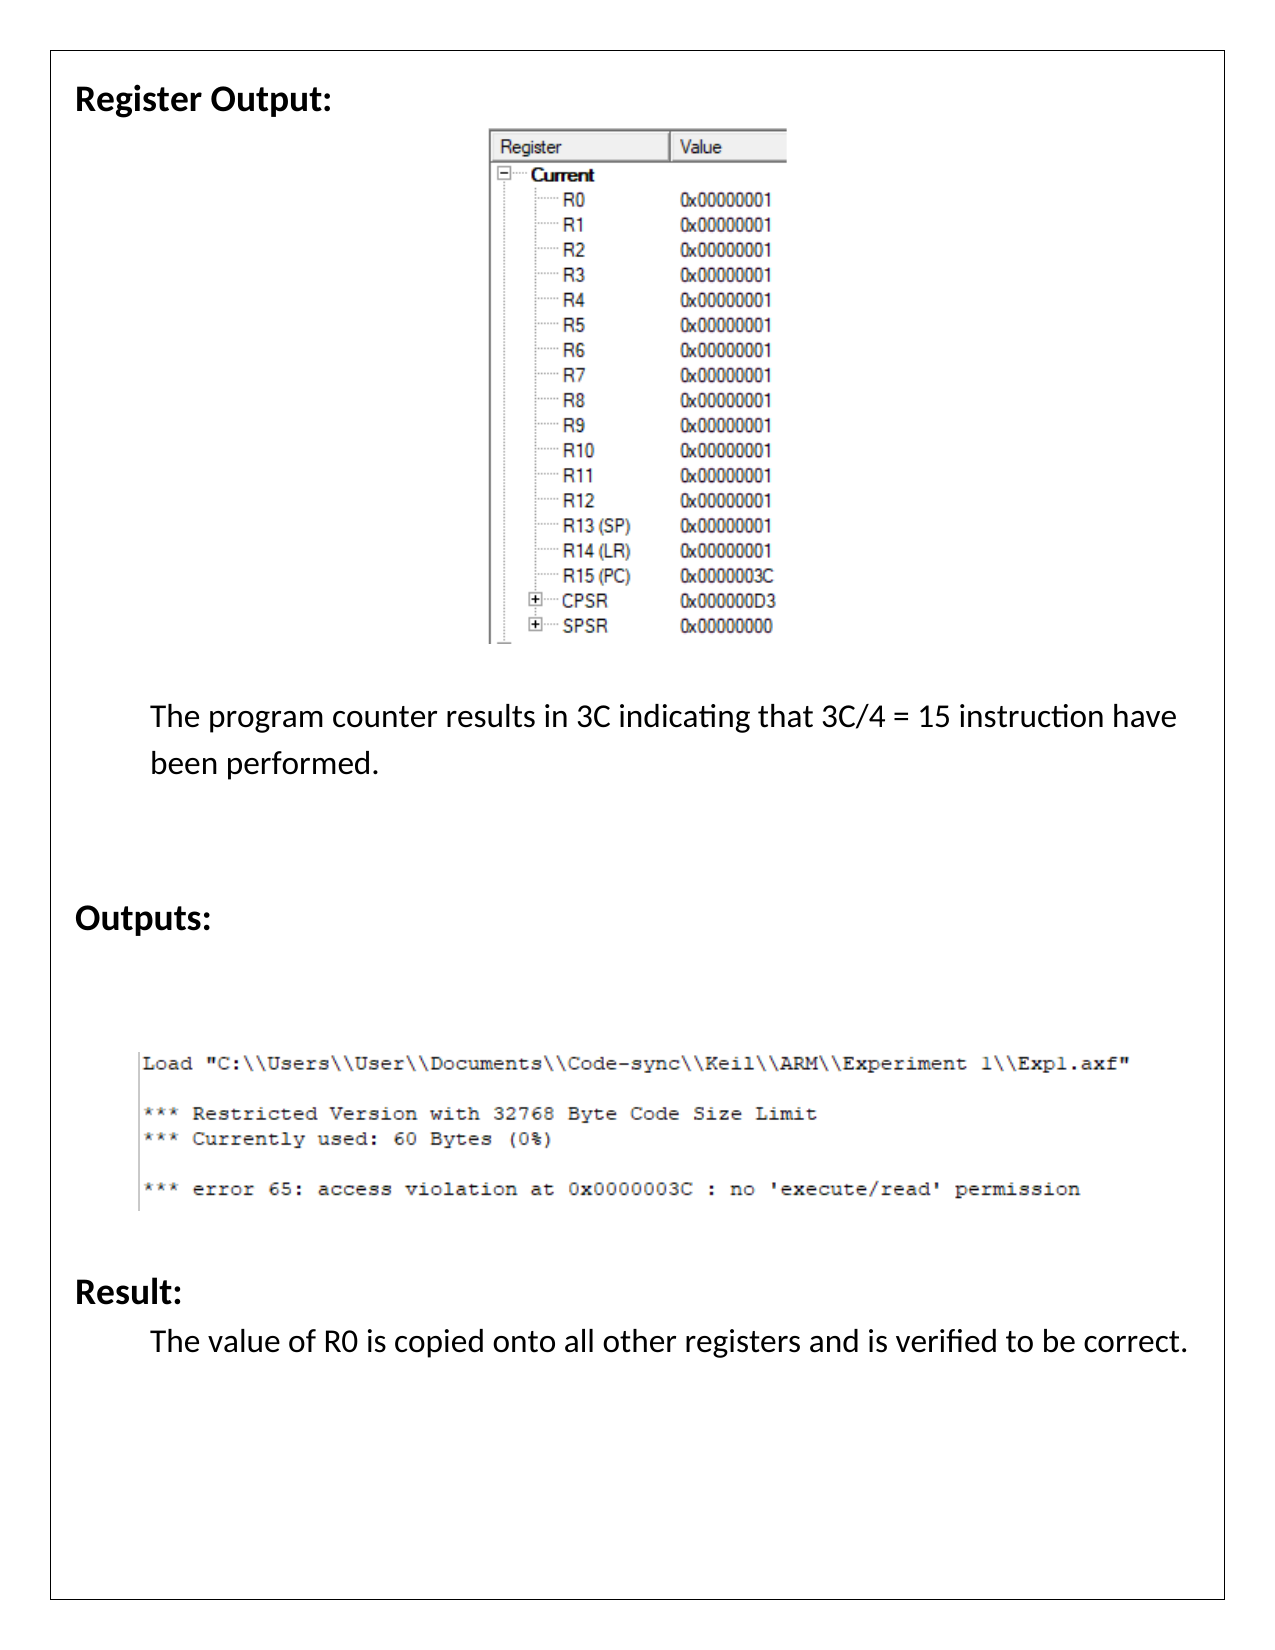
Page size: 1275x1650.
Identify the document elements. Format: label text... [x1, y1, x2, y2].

text Result: [75, 1268, 1200, 1313]
text Register Output: [75, 75, 1200, 121]
text Outputs: [75, 894, 1200, 940]
picture [488, 127, 787, 644]
picture [138, 1052, 1137, 1211]
text The value of R0 is copied onto all other registers and is verified to be correct. [75, 1320, 1200, 1361]
text The program counter results in 3C indicating that 3C/4 = 15 instruction have been performed. [150, 695, 1200, 782]
